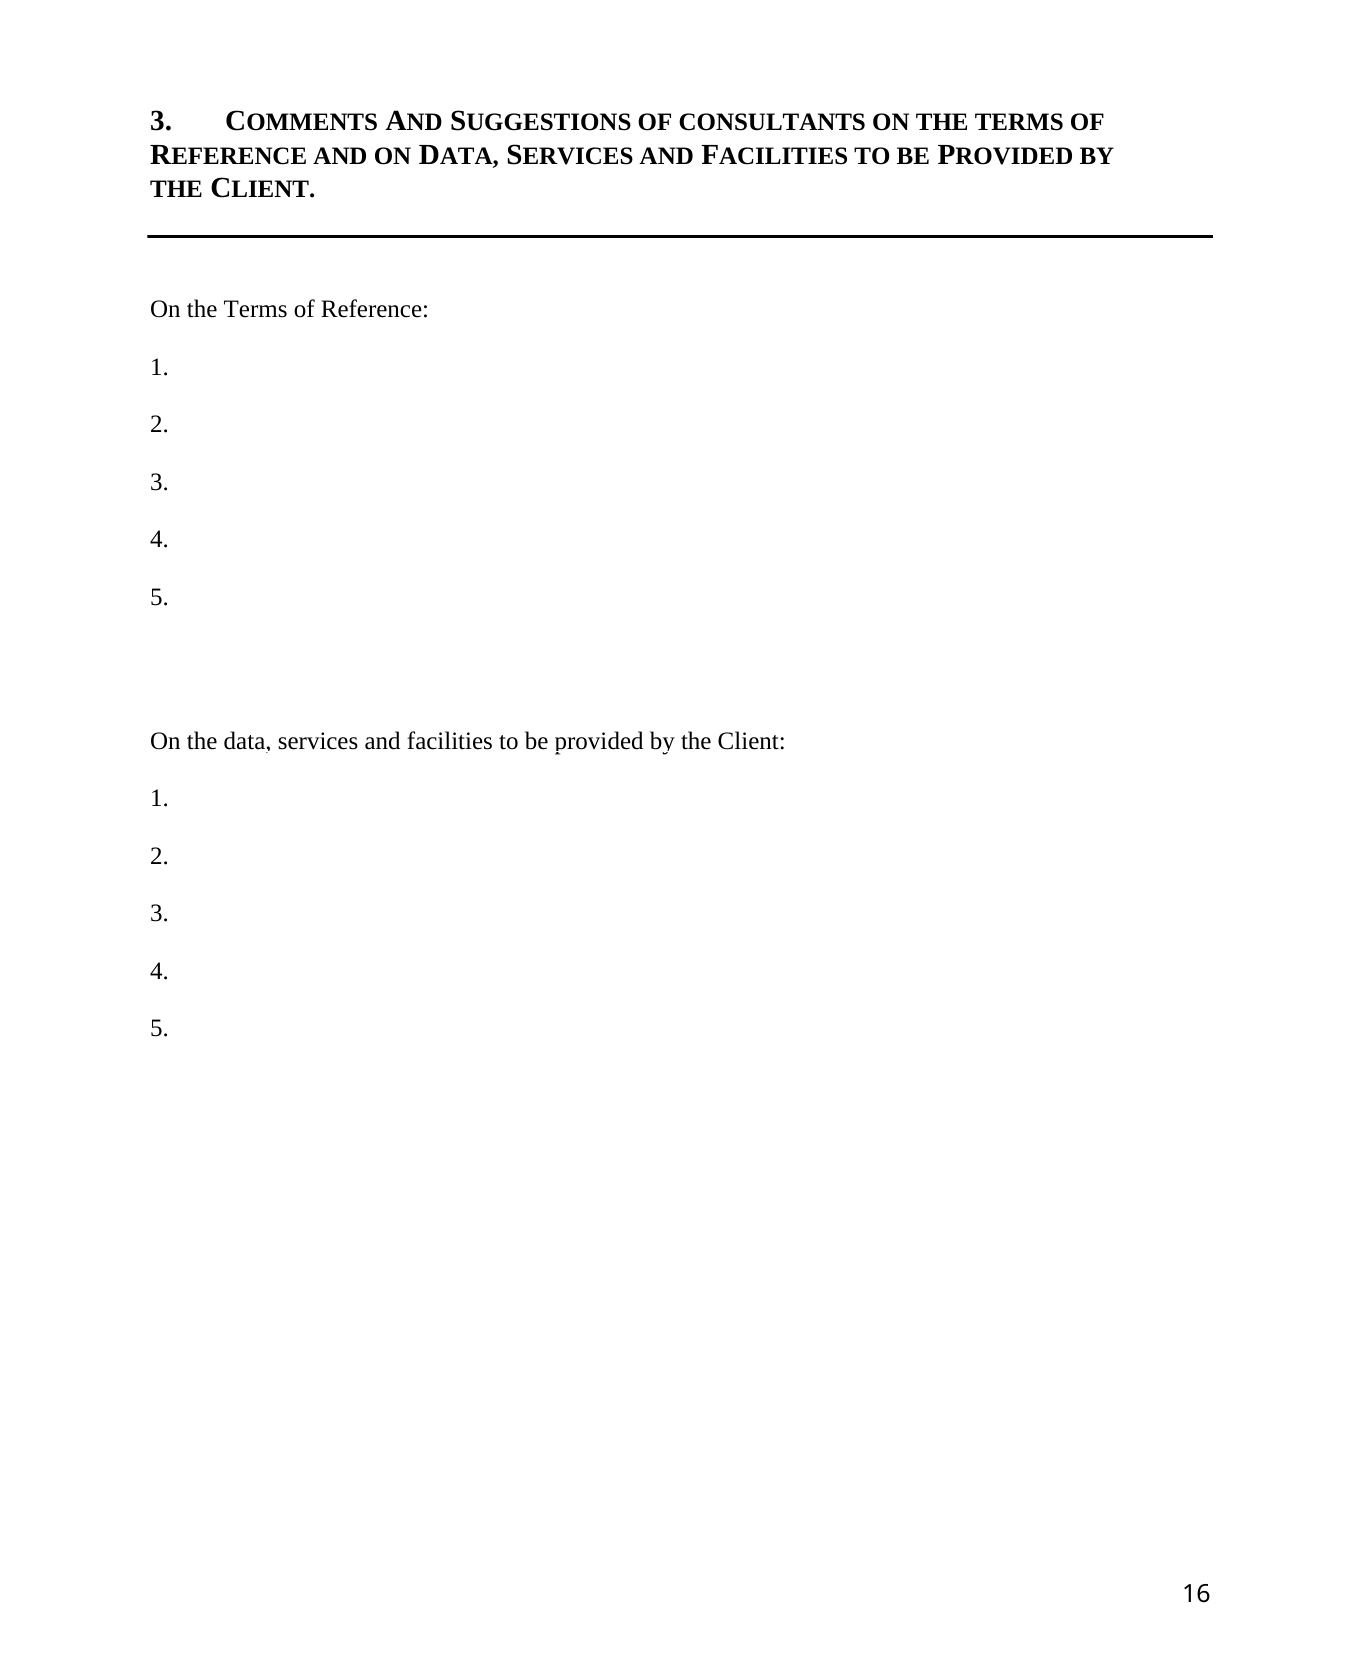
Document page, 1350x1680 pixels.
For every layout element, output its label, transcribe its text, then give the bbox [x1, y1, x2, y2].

text 2. [150, 841, 1210, 869]
text 4. [150, 524, 1210, 553]
list COMMENTS AND SUGGESTIONS OF CONSULTANTS ON THE TERMS OF [150, 103, 1210, 137]
text 3. [150, 467, 1210, 496]
text On the Terms of Reference: [150, 294, 1210, 323]
text On the data, services and facilities to be provided by the Client: [150, 726, 1210, 754]
text 16 [150, 1576, 1210, 1609]
text 2. [150, 409, 1210, 438]
text 4. [150, 956, 1210, 984]
text 5. [150, 582, 1210, 611]
text 1. [150, 352, 1210, 381]
text 5. [150, 1013, 1210, 1042]
text 1. [150, 783, 1210, 812]
text REFERENCE AND ON DATA, SERVICES AND FACILITIES TO BE PROVIDED BY THE CLIENT. [150, 138, 1169, 203]
text 3. [150, 898, 1210, 927]
